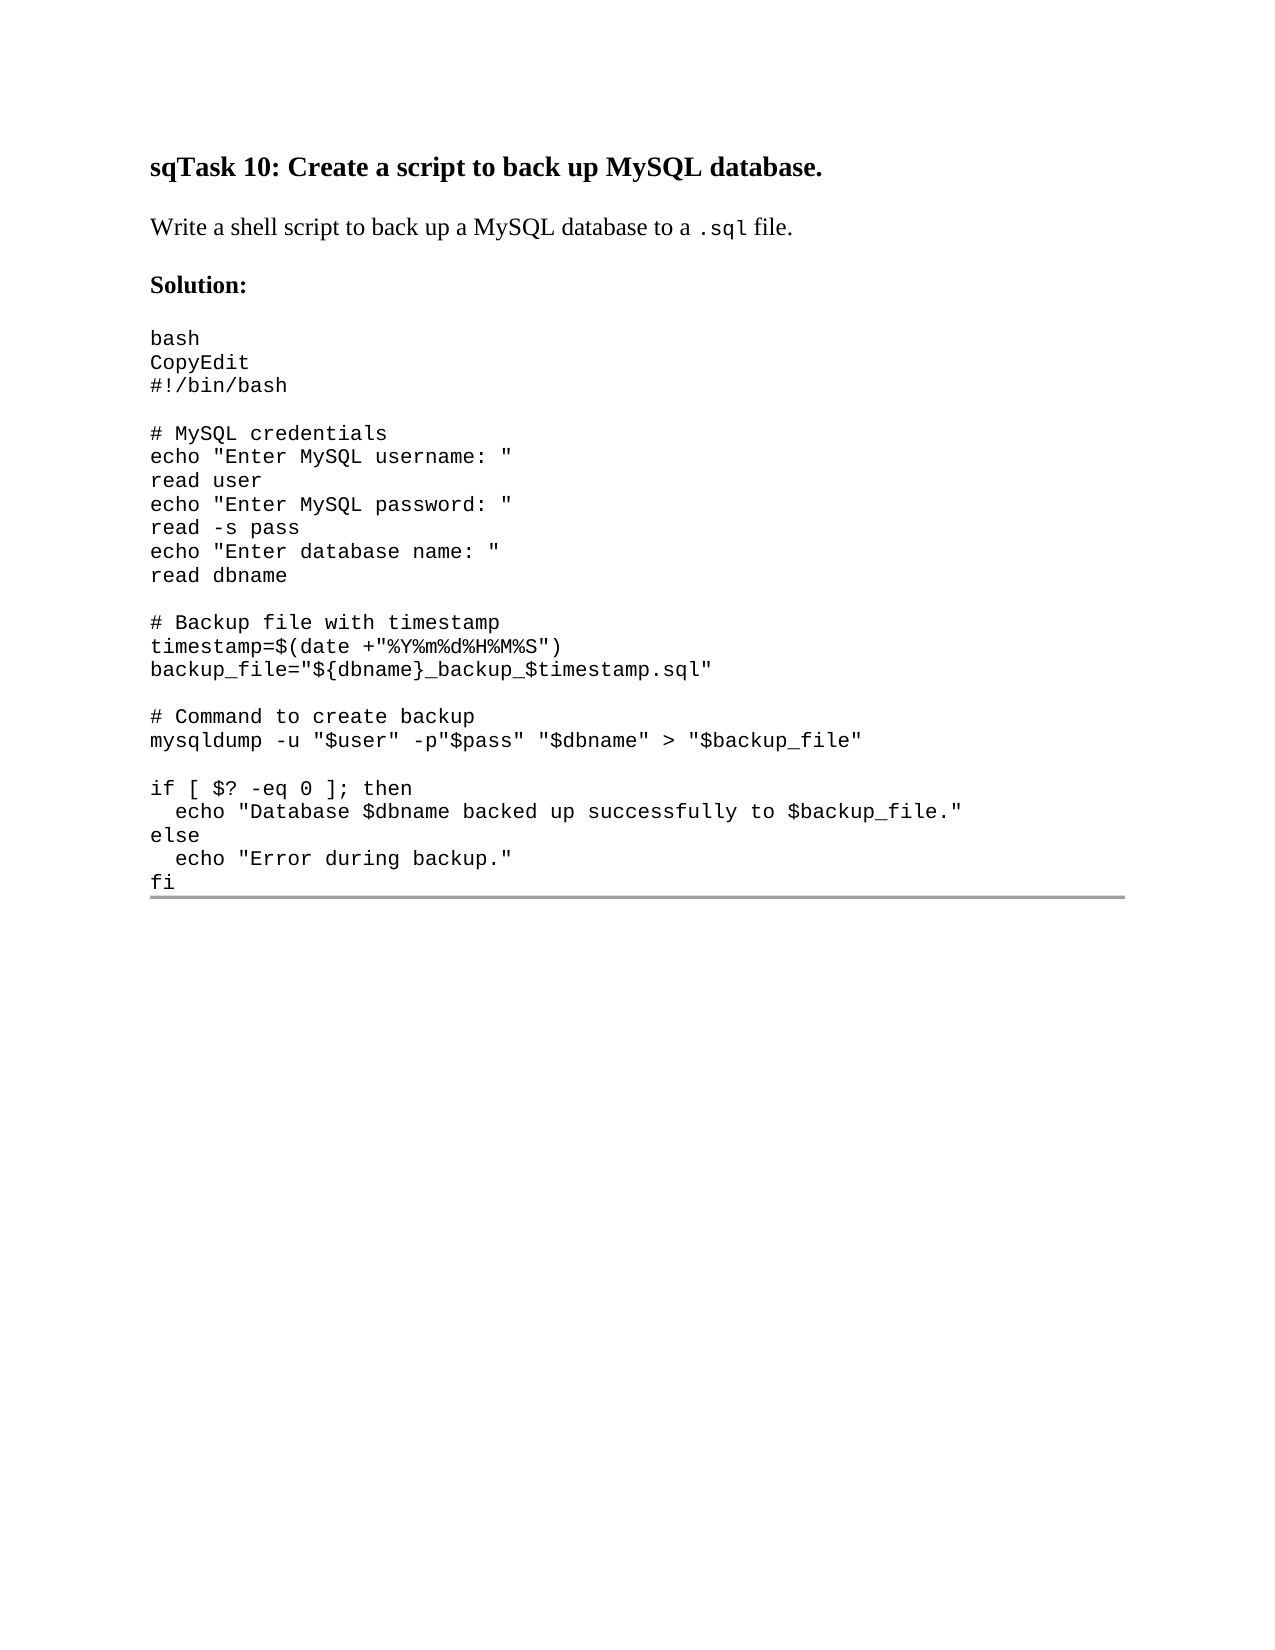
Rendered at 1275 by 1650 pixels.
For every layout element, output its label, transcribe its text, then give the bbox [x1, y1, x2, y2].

text fi [150, 872, 1125, 895]
text #!/bin/bash [150, 376, 1125, 399]
text Write a shell script to back up a MySQL database to a .sql file. [150, 212, 1125, 241]
text sqTask 10: Create a script to back up MySQL database. [150, 150, 1125, 182]
text read user [150, 470, 1125, 494]
text Solution: [150, 270, 1125, 299]
text backup_file="${dbname}_backup_$timestamp.sql" [150, 659, 1125, 683]
text echo "Enter database name: " [150, 541, 1125, 565]
text echo "Database $dbname backed up successfully to $backup_file." [150, 801, 1125, 825]
text read -s pass [150, 517, 1125, 541]
text # Backup file with timestamp [150, 612, 1125, 636]
text if [ $? -eq 0 ]; then [150, 777, 1125, 801]
text echo "Enter MySQL password: " [150, 494, 1125, 517]
text # Command to create backup [150, 707, 1125, 730]
text mysqldump -u "$user" -p"$pass" "$dbname" > "$backup_file" [150, 730, 1125, 754]
text bash [150, 328, 1125, 352]
text timestamp=$(date +"%Y%m%d%H%M%S") [150, 636, 1125, 659]
text read dbname [150, 565, 1125, 588]
text echo "Error during backup." [150, 848, 1125, 872]
text CopyEdit [150, 352, 1125, 376]
text echo "Enter MySQL username: " [150, 446, 1125, 470]
text else [150, 825, 1125, 848]
text # MySQL credentials [150, 423, 1125, 446]
